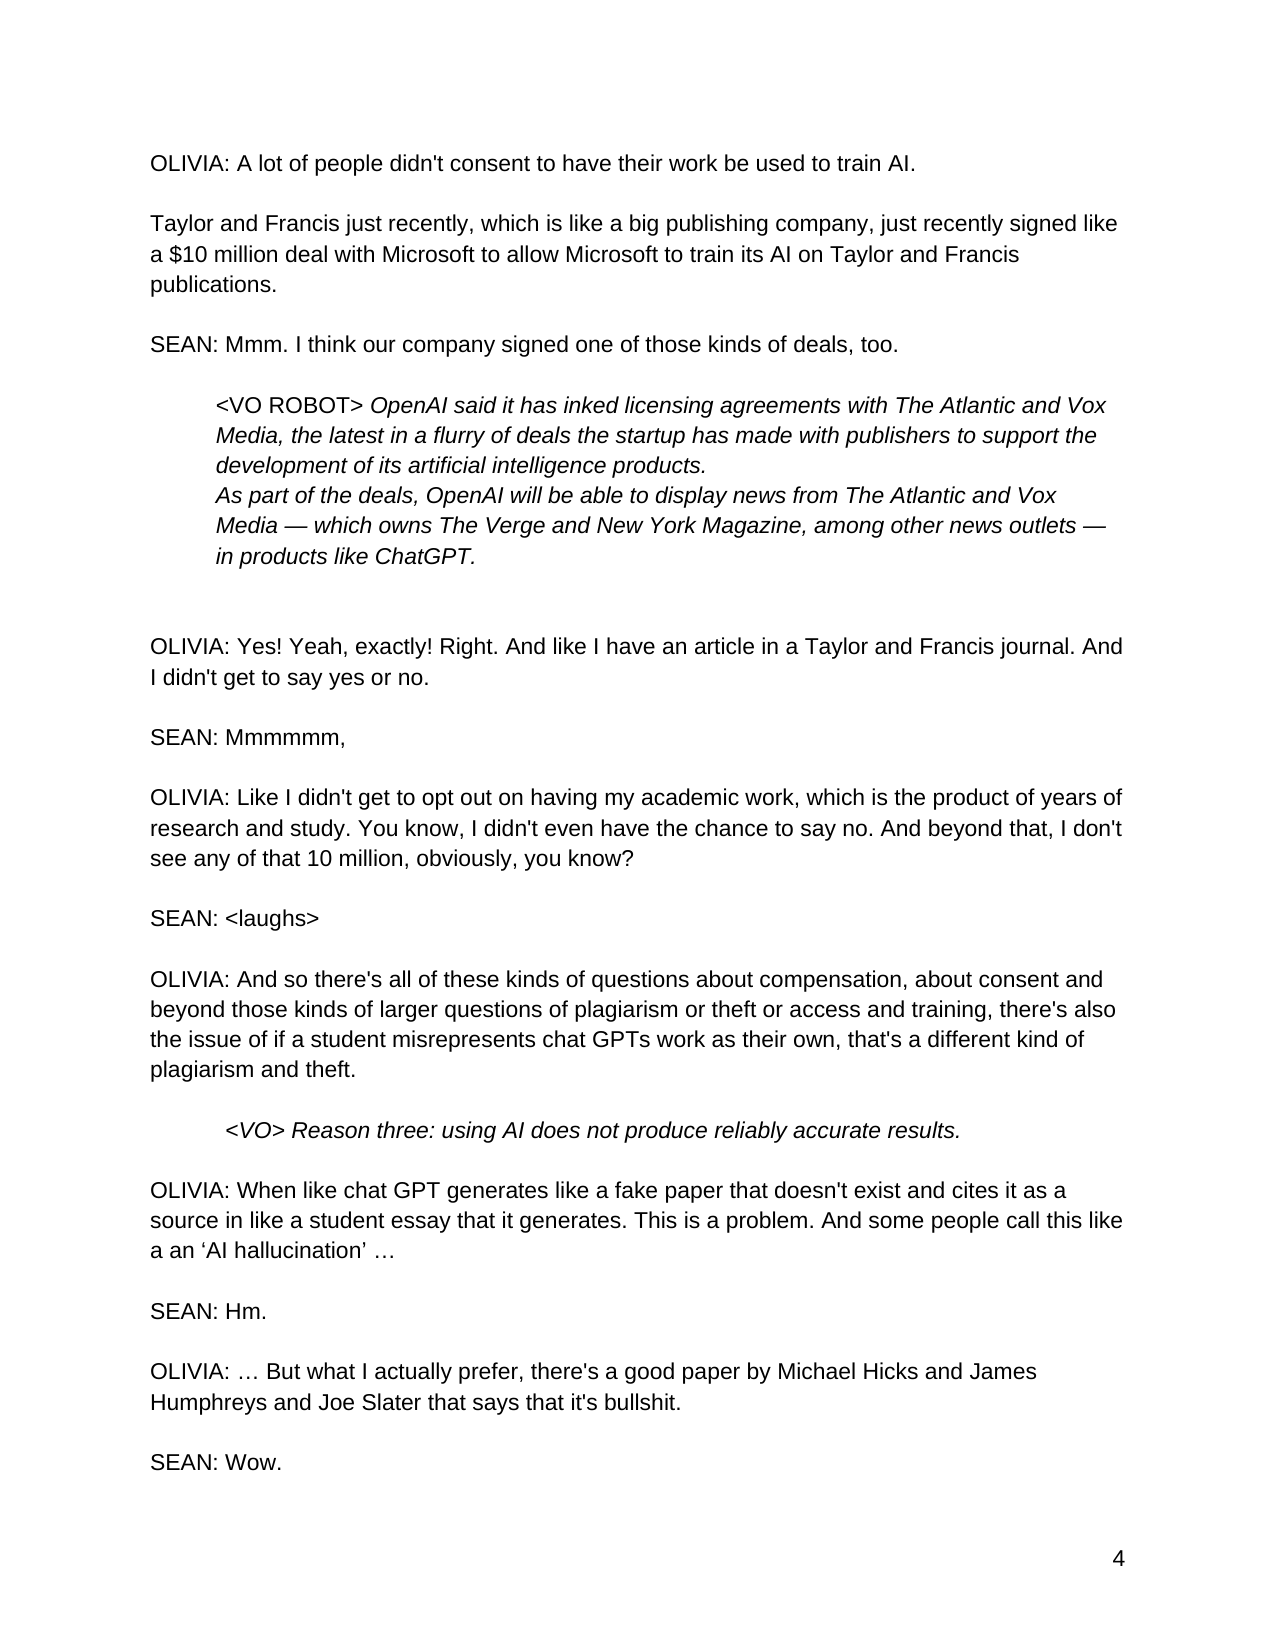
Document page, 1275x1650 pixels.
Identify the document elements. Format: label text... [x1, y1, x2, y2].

text OLIVIA: A lot of people didn't consent to have their work be used to train AI. [150, 150, 1125, 176]
text SEAN: Wow. [150, 1449, 1125, 1475]
text OLIVIA: Like I didn't get to opt out on having my academic work, which is the product of years of research and study. You know, I didn't even have the chance to say no. And beyond that, I don't see any of that 10 million, obviously, you know? SEAN: <laughs> OLIVIA: And so there's all of these kinds of questions about compensation, about consent and beyond those kinds of larger questions of plagiarism or theft or access and training, there's also the issue of if a student misrepresents chat GPTs work as their own, that's a different kind of plagiarism and theft. [150, 784, 1125, 1083]
text Taylor and Francis just recently, which is like a big publishing company, just recently signed like a $10 million deal with Microsoft to allow Microsoft to train its AI on Taylor and Francis publications. [150, 210, 1125, 297]
text SEAN: Mmmmmm, [150, 724, 1125, 750]
text <VO> Reason three: using AI does not produce reliably accurate results. [225, 1117, 1125, 1143]
text OLIVIA: When like chat GPT generates like a fake paper that doesn't exist and cites it as a source in like a student essay that it generates. This is a problem. And some people call this like a an ‘AI hallucination’ … SEAN: Hm. OLIVIA: … But what I actually prefer, there's a good paper by Michael Hicks and James Humphreys and Joe Slater that says that it's bullshit. [150, 1177, 1125, 1415]
text As part of the deals, OpenAI will be able to display news from The Atlantic and Vox Media — which owns The Verge and New York Magazine, among other news outlets — in products like ChatGPT. [216, 482, 1125, 569]
text SEAN: Mmm. I think our company signed one of those kinds of deals, too. [150, 331, 1125, 358]
text <VO ROBOT> OpenAI said it has inked licensing agreements with The Atlantic and Vox Media, the latest in a flurry of deals the startup has made with publishers to support the development of its artificial intelligence products. [216, 392, 1125, 478]
text OLIVIA: Yes! Yeah, exactly! Right. And like I have an article in a Taylor and Francis journal. And I didn't get to say yes or no. [150, 633, 1125, 690]
